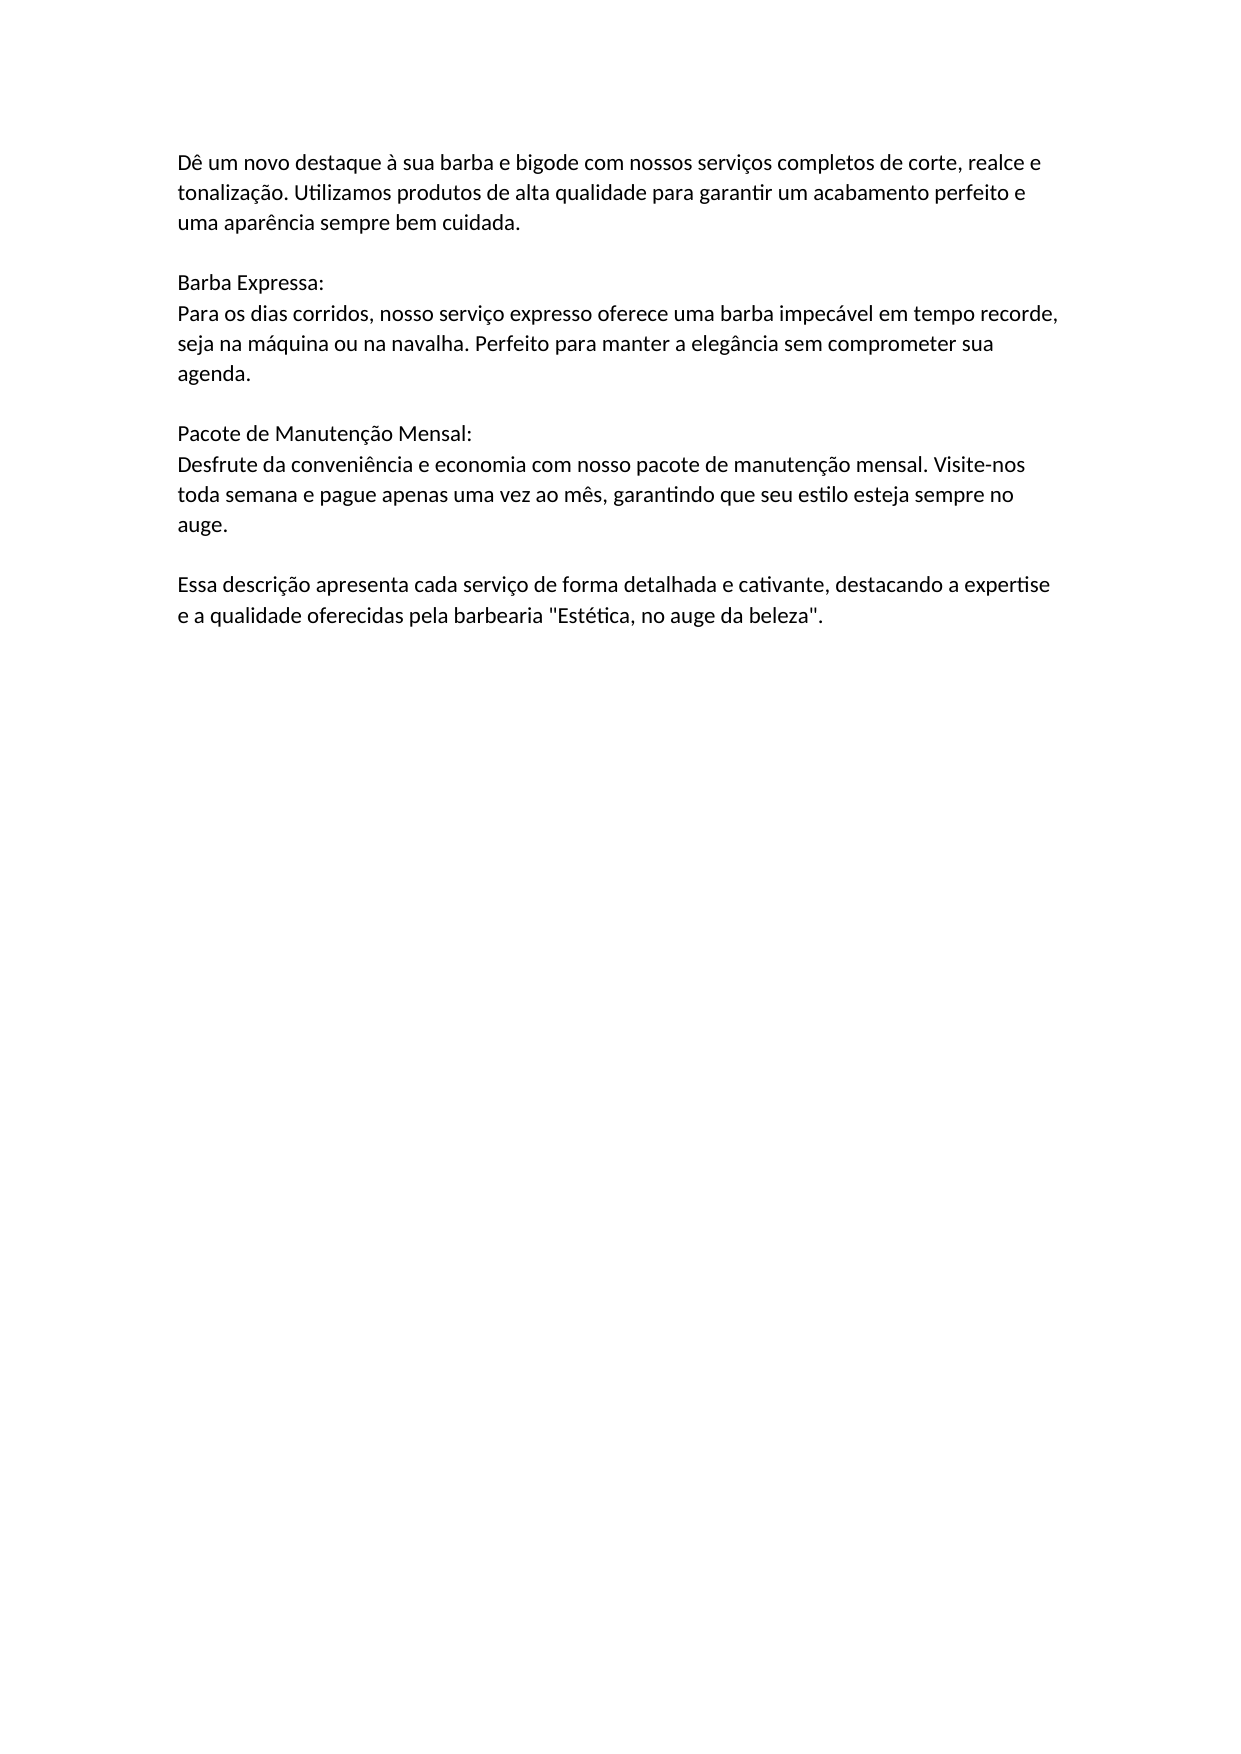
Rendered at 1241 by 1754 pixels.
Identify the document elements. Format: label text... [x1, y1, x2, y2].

text Dê um novo destaque à sua barba e bigode com nossos serviços completos de corte, realce e tonalização. Utilizamos produtos de alta qualidade para garantir um acabamento perfeito e uma aparência sempre bem cuidada. [177, 148, 1063, 236]
text Para os dias corridos, nosso serviço expresso oferece uma barba impecável em tempo recorde, seja na máquina ou na navalha. Perfeito para manter a elegância sem comprometer sua agenda. [177, 299, 1063, 387]
text Essa descrição apresenta cada serviço de forma detalhada e cativante, destacando a expertise e a qualidade oferecidas pela barbearia "Estética, no auge da beleza". [177, 571, 1063, 629]
text Barba Expressa: [177, 268, 1063, 296]
text Pacote de Manutenção Mensal: [177, 419, 1063, 447]
text Desfrute da conveniência e economia com nosso pacote de manutenção mensal. Visite-nos toda semana e pague apenas uma vez ao mês, garantindo que seu estilo esteja sempre no auge. [177, 450, 1063, 538]
